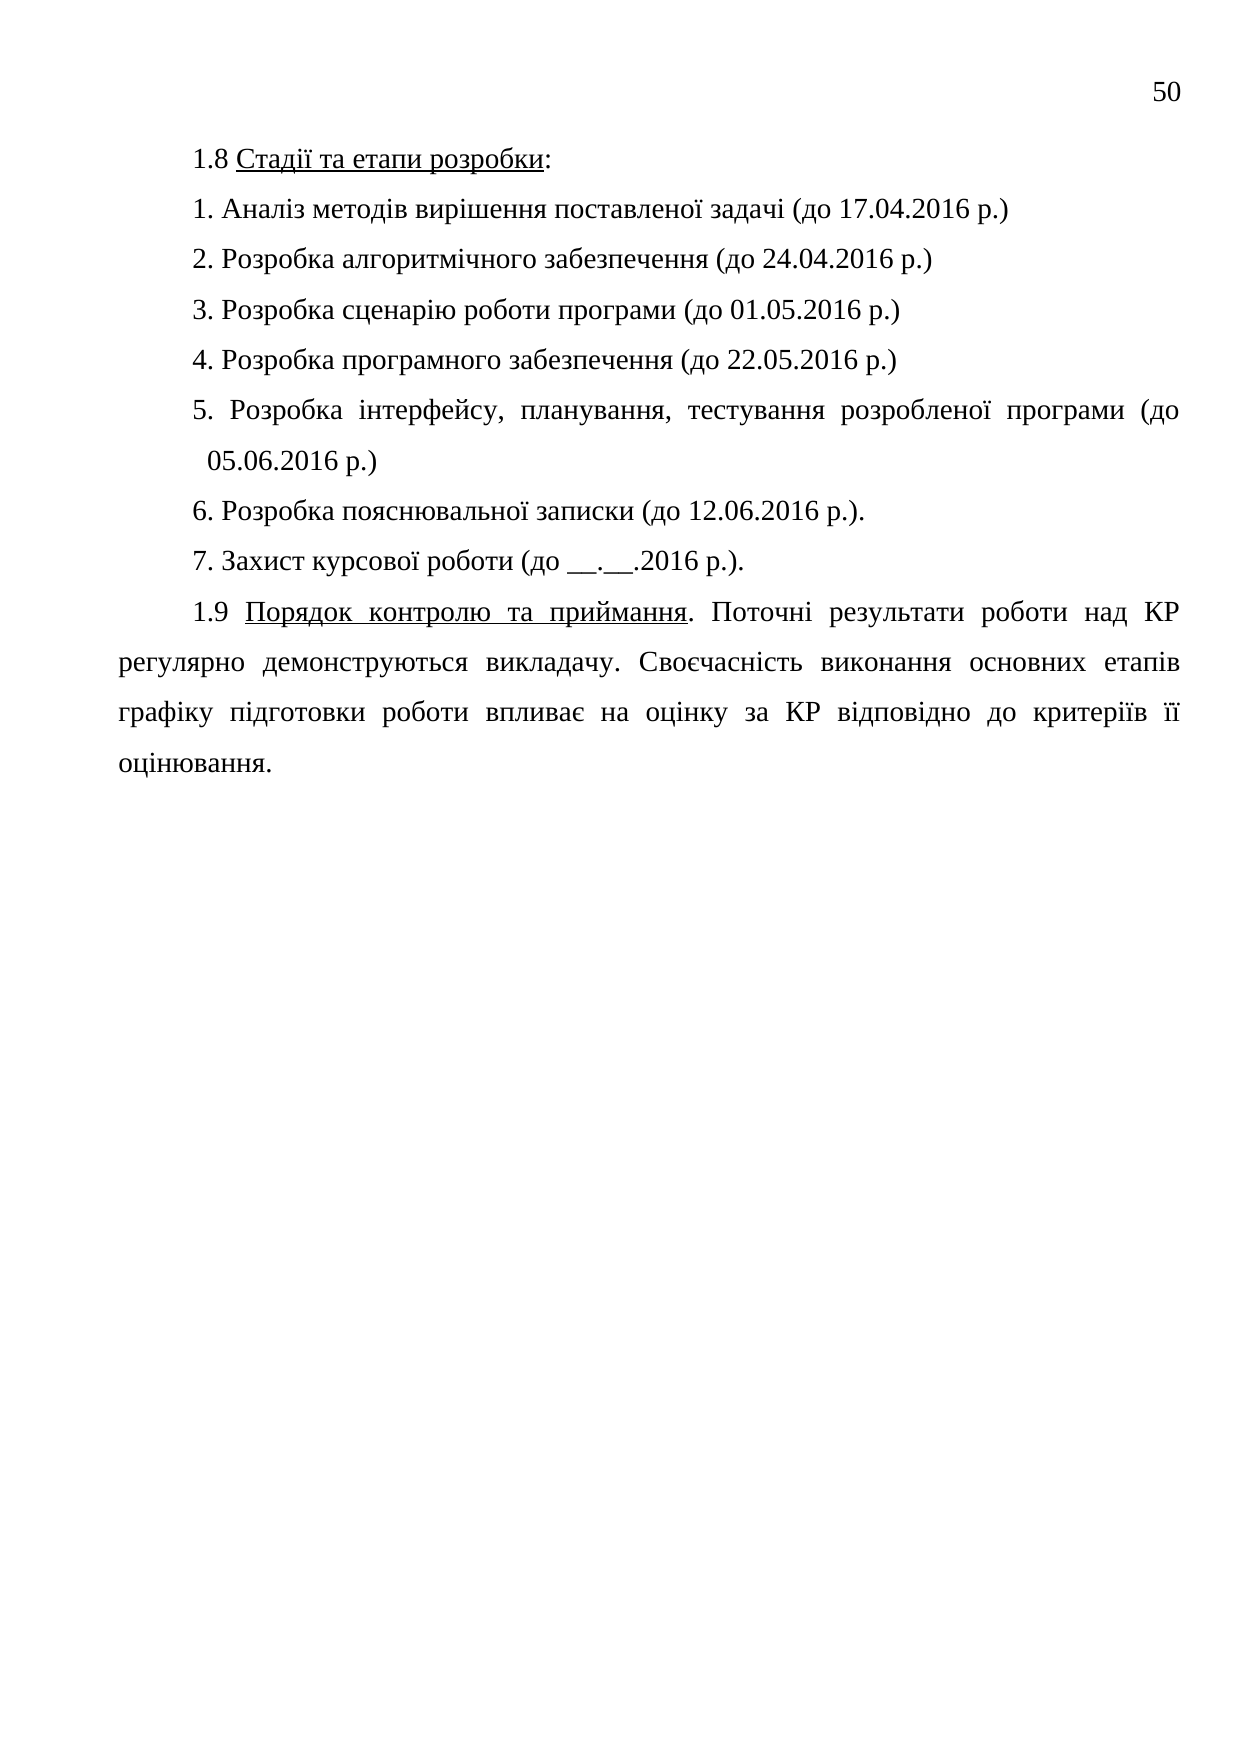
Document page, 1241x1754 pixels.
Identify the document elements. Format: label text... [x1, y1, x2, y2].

text 4. Розробка програмного забезпечення (до 22.05.2016 р.) [192, 342, 1181, 376]
text 1.8 Стадії та етапи розробки: [118, 141, 1181, 174]
text 1.9 Порядок контролю та приймання. Поточні результати роботи над КР регулярно демонструються викладачу. Своєчасність виконання основних етапів графіку підготовки роботи впливає на оцінку за КР відповідно до критеріїв її оцінювання. [118, 594, 1181, 778]
text 5. Розробка інтерфейсу, планування, тестування розробленої програми (до 05.06.2016 р.) [192, 392, 1181, 476]
text 3. Розробка сценарію роботи програми (до 01.05.2016 р.) [192, 292, 1181, 325]
text 2. Розробка алгоритмічного забезпечення (до 24.04.2016 р.) [192, 242, 1181, 275]
text 7. Захист курсової роботи (до __.__.2016 р.). [192, 543, 1181, 577]
text 6. Розробка пояснювальної записки (до 12.06.2016 р.). [192, 493, 1181, 527]
text 1. Аналіз методів вирішення поставленої задачі (до 17.04.2016 р.) [192, 191, 1181, 225]
